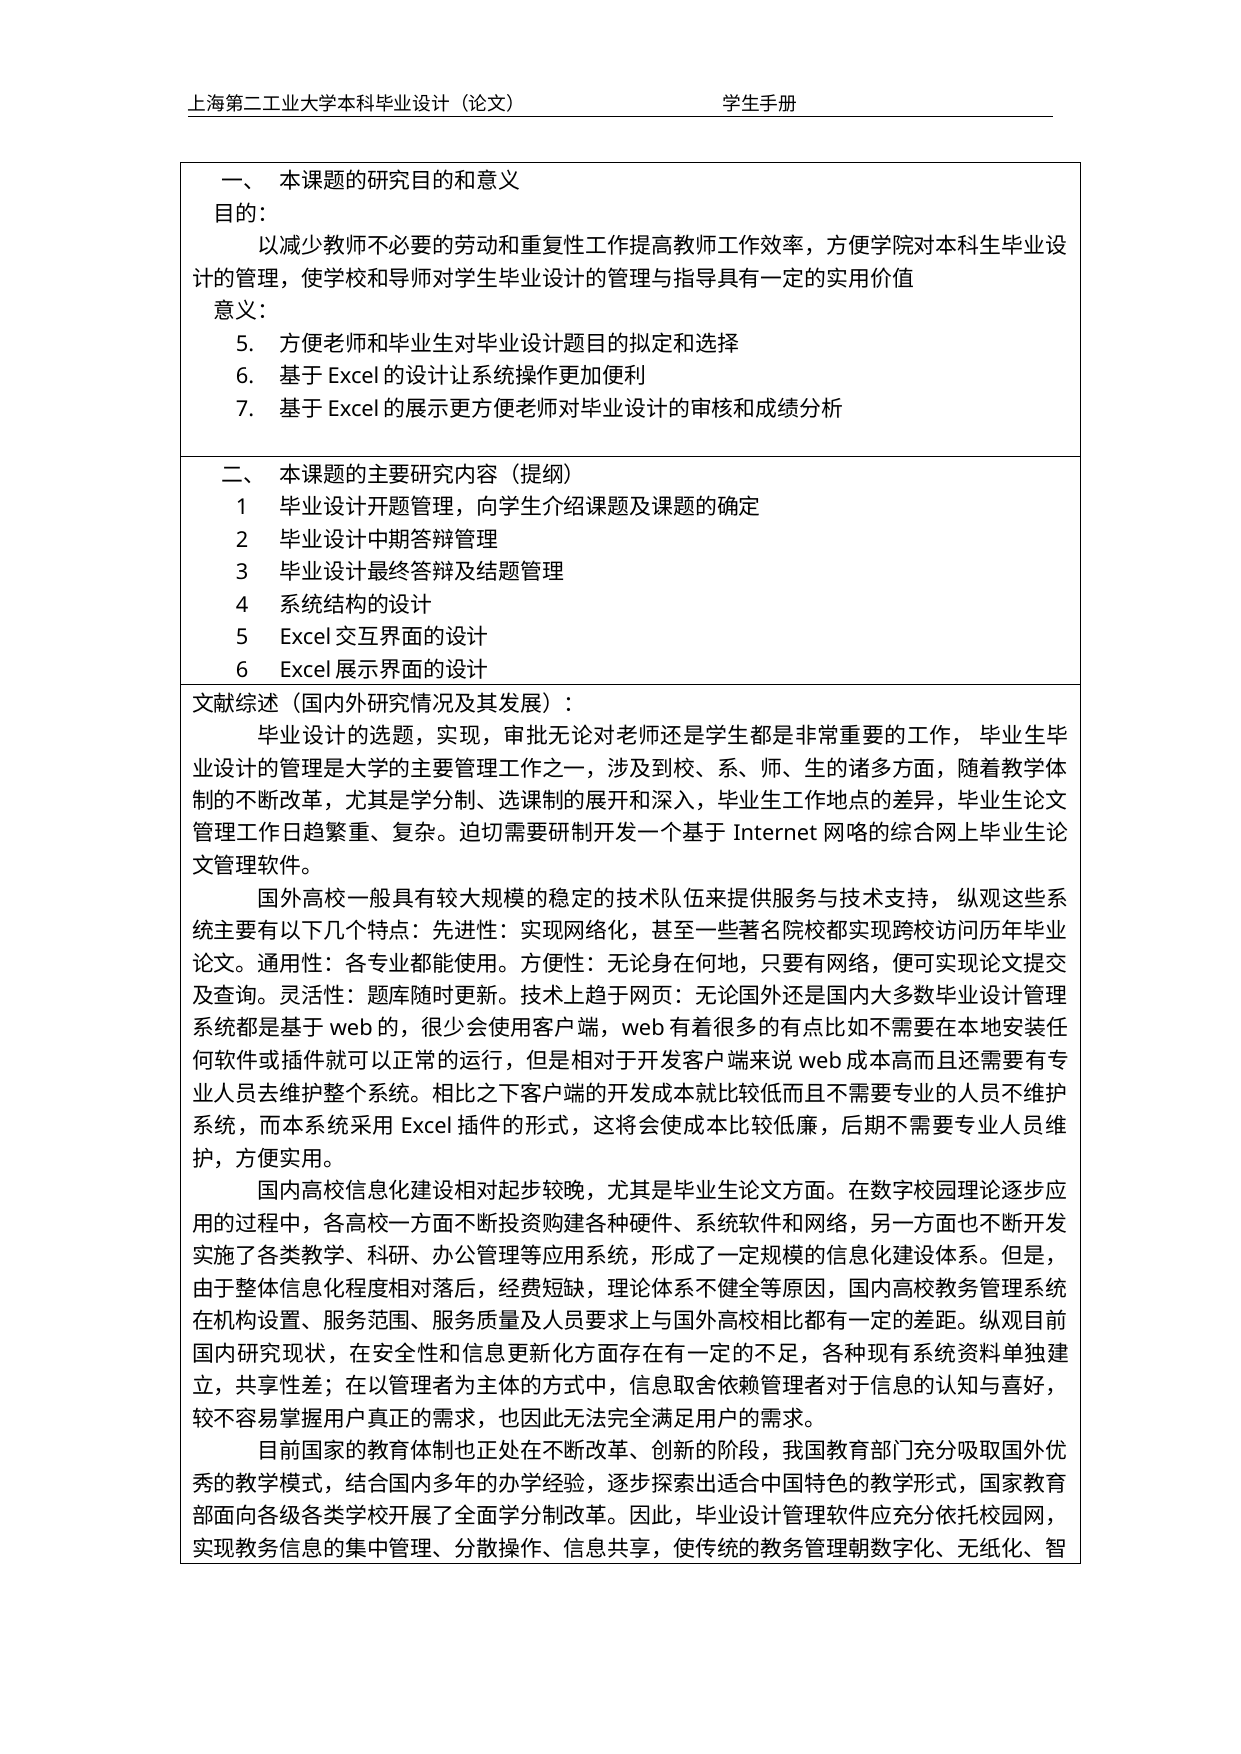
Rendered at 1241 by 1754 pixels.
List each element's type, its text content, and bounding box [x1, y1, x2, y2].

table_cell 本课题的研究目的和意义 目的： 以减少教师不必要的劳动和重复性工作提高教师工作效率，方便学院对本科生毕业设计的管理，使学校和导师对学生毕业设计的管理与指导具有一定的实用价值 意义： 方便老师和毕业生对毕业设计题目的拟定和选择 基于Excel的设计让系统操作更加便利 基于Excel的展示更方便老师对毕业设计的审核和成绩分析 [181, 163, 1080, 456]
table_cell 本课题的主要研究内容（提纲） 毕业设计开题管理，向学生介绍课题及课题的确定 毕业设计中期答辩管理 毕业设计最终答辩及结题管理 系统结构的设计 Excel交互界面的设计 Excel展示界面的设计 [181, 457, 1080, 684]
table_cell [181, 685, 1080, 1563]
